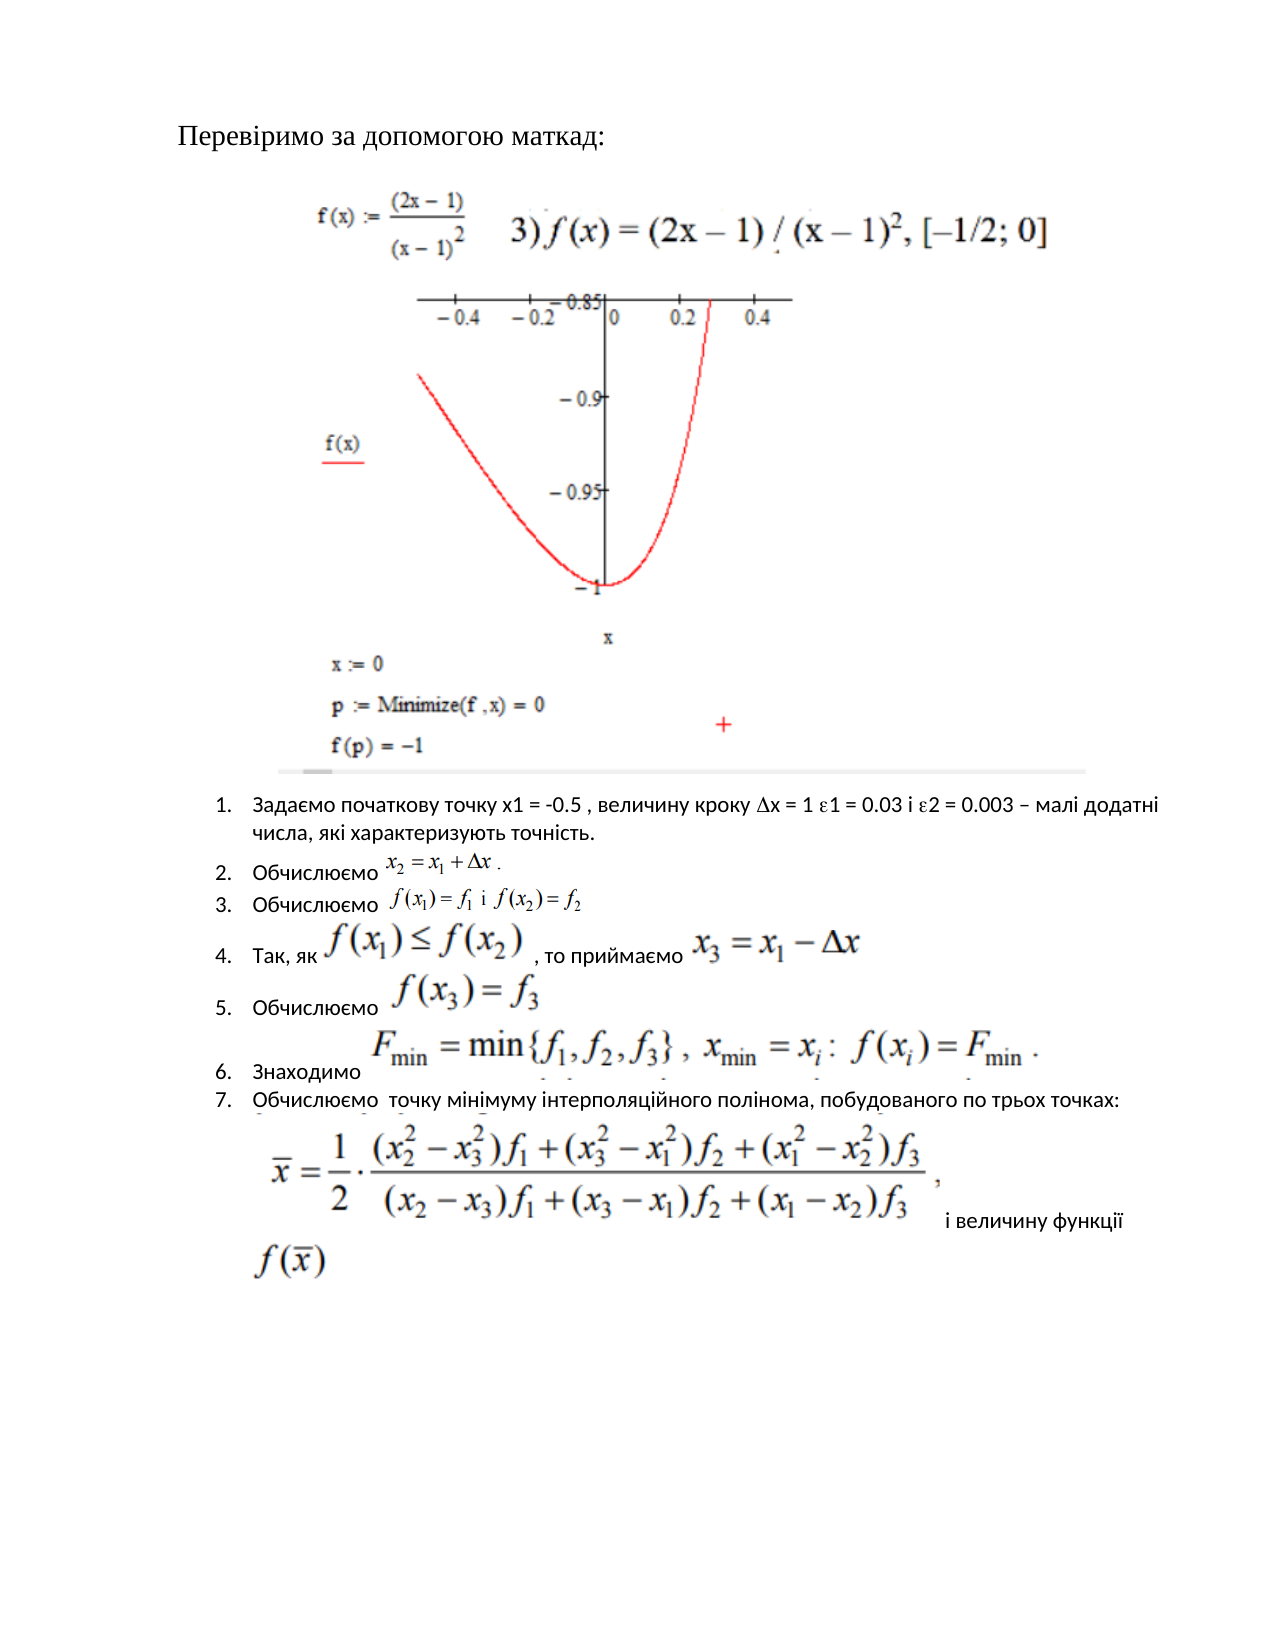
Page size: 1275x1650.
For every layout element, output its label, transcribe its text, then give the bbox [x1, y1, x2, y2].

list Задаємо початкову точку х1 = -0.5 , величину кроку х = 1 1 = 0.03 і 2 = 0.003 – малі додатні числа, які характеризують точність. [215, 790, 1186, 846]
picture [688, 930, 869, 964]
picture [383, 846, 505, 881]
picture [252, 1234, 334, 1285]
picture [322, 917, 534, 964]
list Обчислюємо [215, 969, 1186, 1022]
picture [366, 1021, 1040, 1080]
list Обчислюємо [215, 846, 1186, 886]
picture [388, 886, 587, 913]
picture [388, 968, 549, 1016]
text Перевіримо за допомогою маткад: [177, 118, 1186, 152]
picture [252, 1113, 940, 1229]
picture [278, 168, 1086, 774]
list Обчислюємо [215, 886, 1186, 918]
